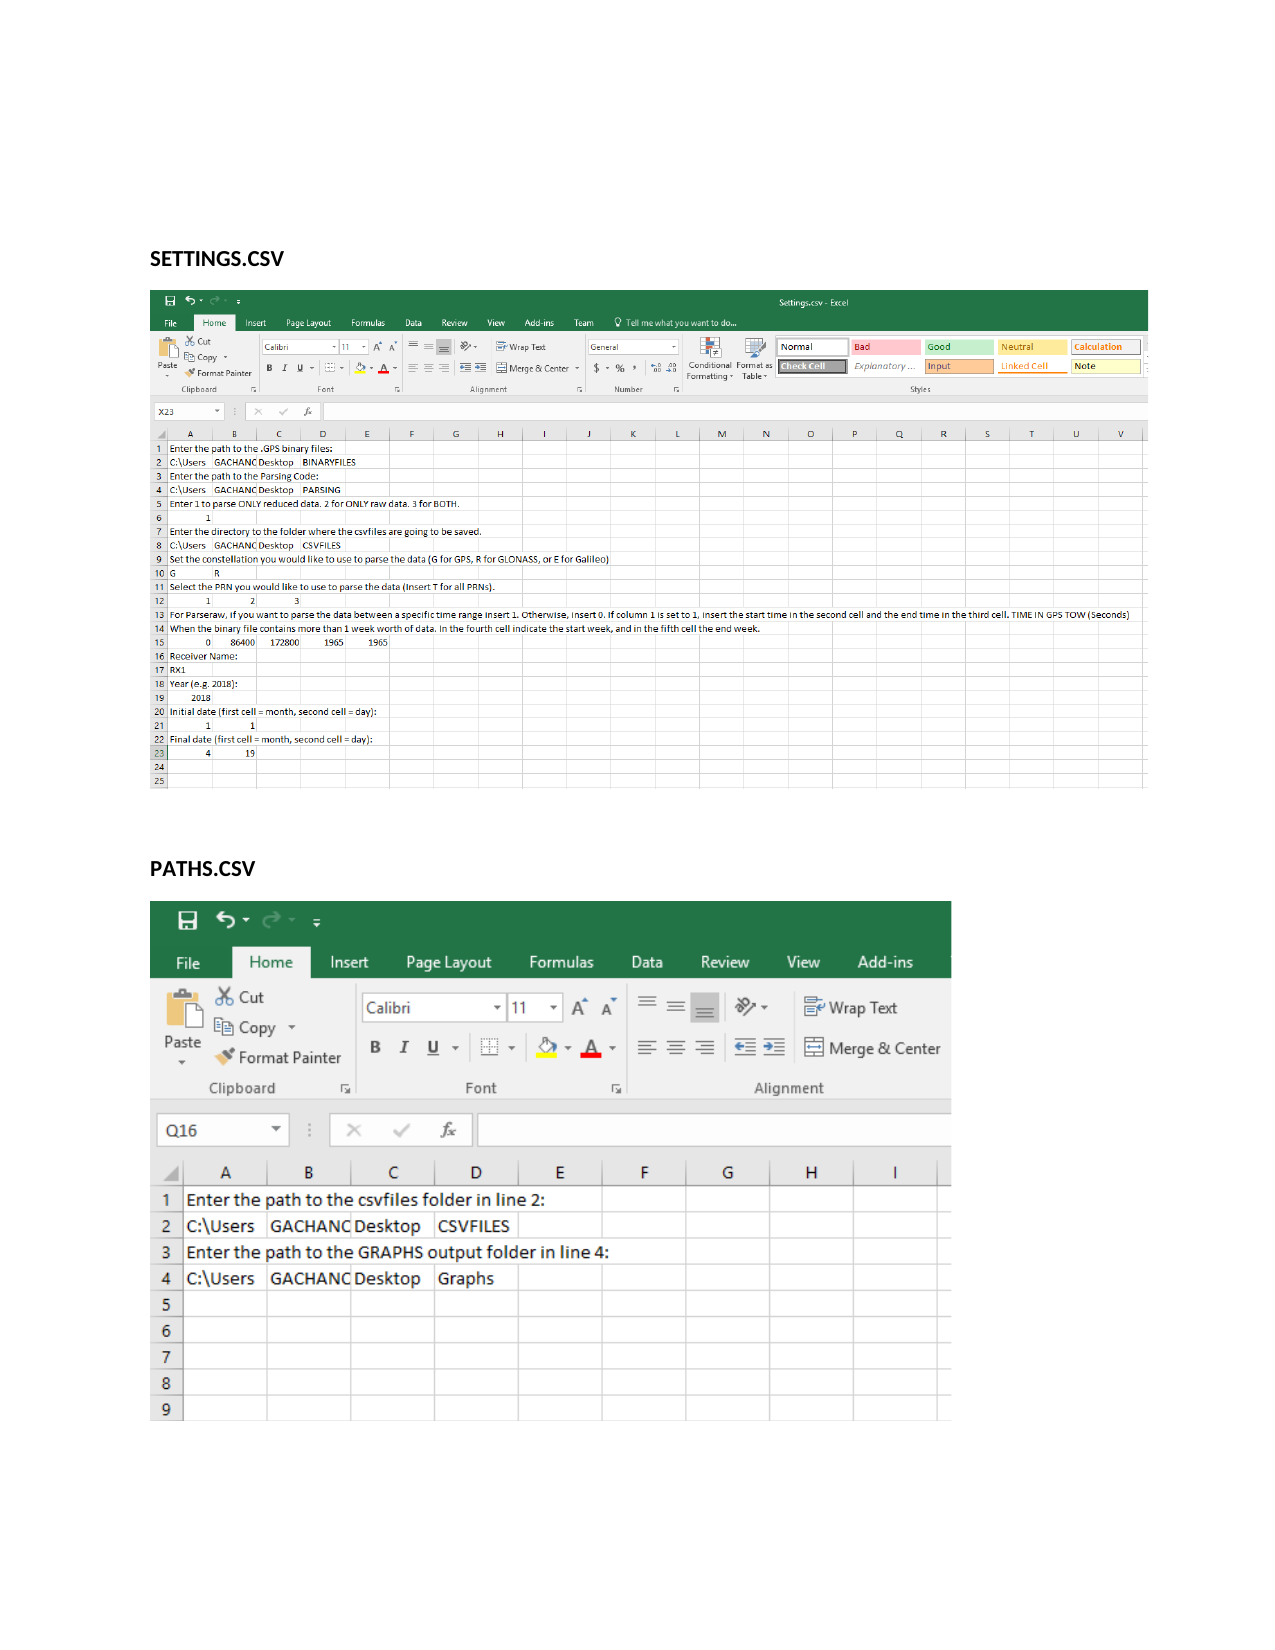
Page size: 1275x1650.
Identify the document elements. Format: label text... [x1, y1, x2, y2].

picture [150, 290, 1149, 789]
picture [150, 901, 952, 1421]
text PATHS.CSV [150, 854, 1125, 882]
text SETTINGS.CSV [150, 244, 1125, 272]
